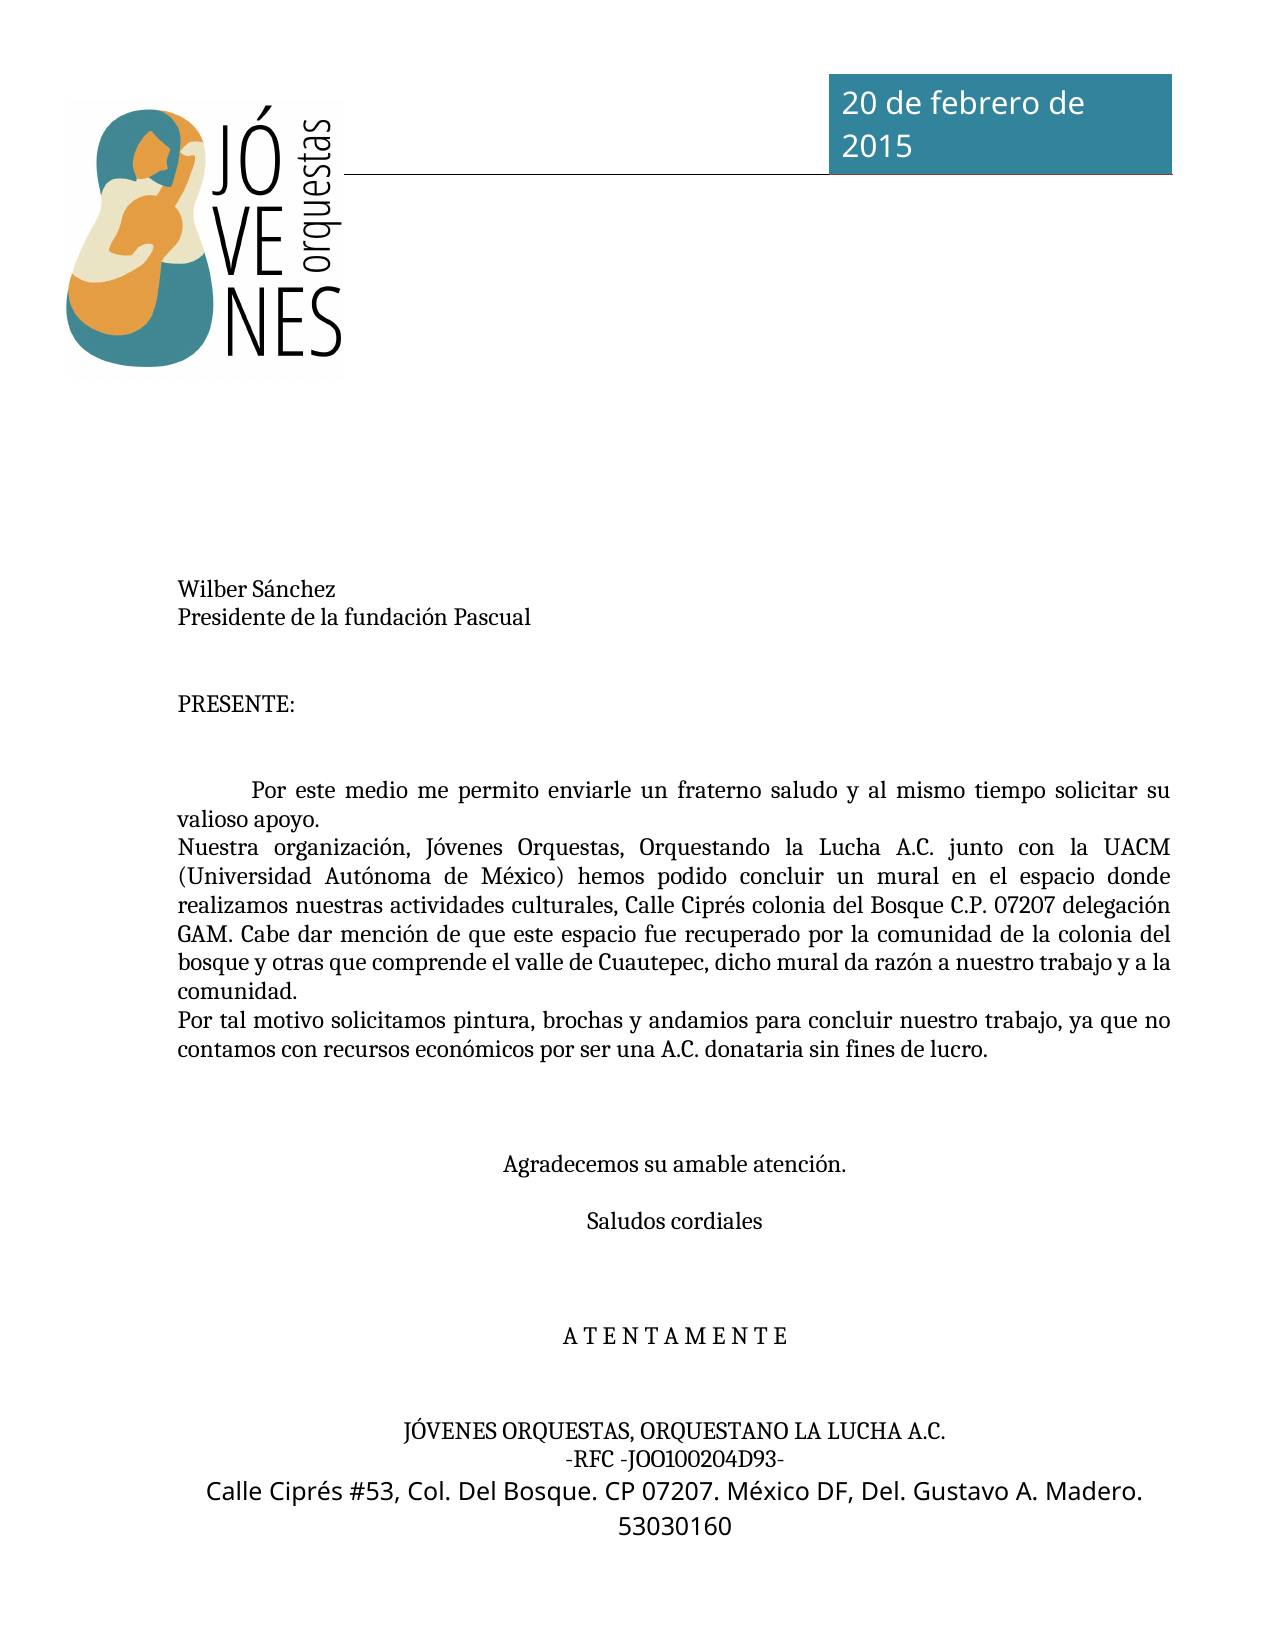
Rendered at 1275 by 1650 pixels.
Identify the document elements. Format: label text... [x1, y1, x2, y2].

picture [64, 100, 344, 380]
text Por este medio me permito enviarle un fraterno saludo y al mismo tiempo solicitar su valioso apoyo. [177, 776, 1172, 833]
text Presidente de la fundación Pascual [177, 603, 1172, 632]
text Por tal motivo solicitamos pintura, brochas y andamios para concluir nuestro trabajo, ya que no contamos con recursos económicos por ser una A.C. donataria sin fines de lucro. [177, 1006, 1172, 1063]
text Wilber Sánchez [177, 574, 1172, 603]
text A T E N T A M E N T E [177, 1322, 1172, 1351]
text Nuestra organización, Jóvenes Orquestas, Orquestando la Lucha A.C. junto con la UACM (Universidad Autónoma de México) hemos podido concluir un mural en el espacio donde realizamos nuestras actividades culturales, Calle Ciprés colonia del Bosque C.P. 07207 delegación GAM. Cabe dar mención de que este espacio fue recuperado por la comunidad de la colonia del bosque y otras que comprende el valle de Cuautepec, dicho mural da razón a nuestro trabajo y a la comunidad. [177, 833, 1172, 1006]
text Saludos cordiales [177, 1207, 1172, 1236]
text Agradecemos su amable atención. [177, 1149, 1172, 1178]
text PRESENTE: [177, 689, 1172, 718]
